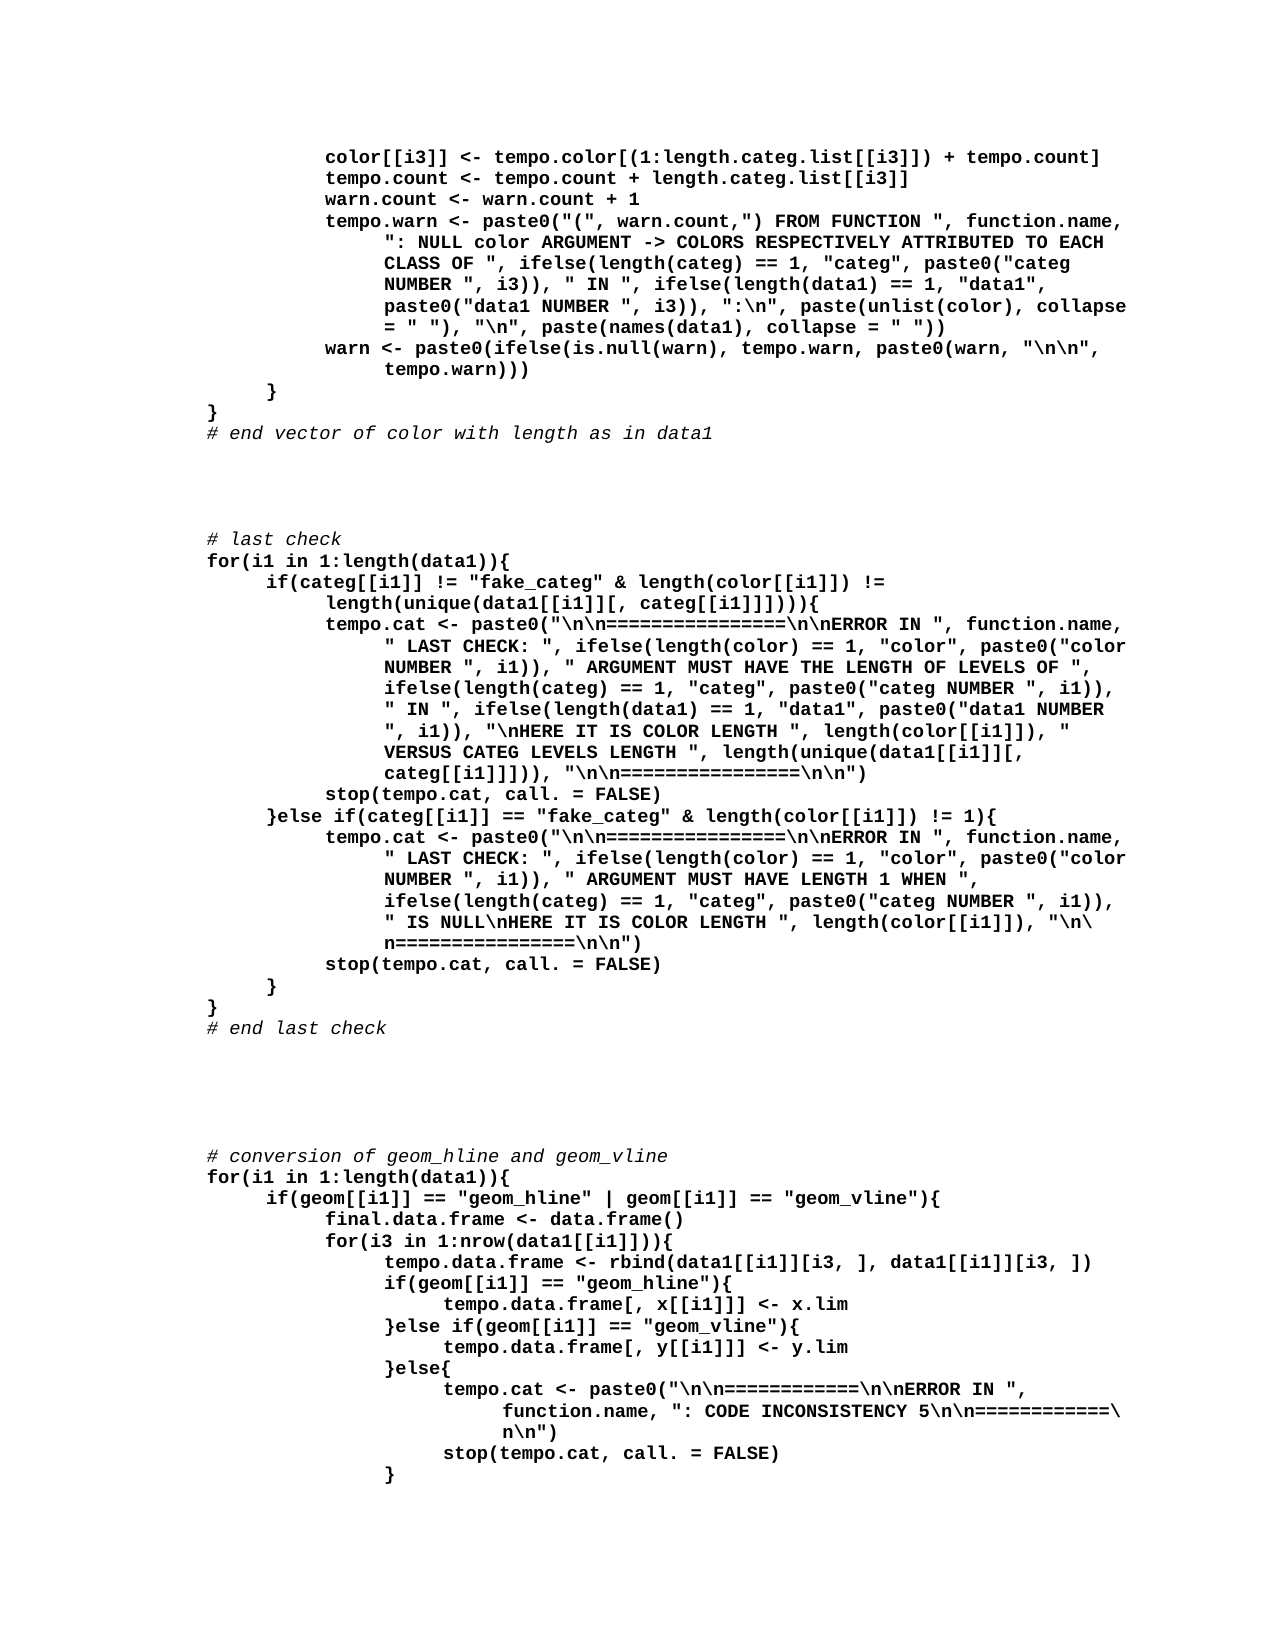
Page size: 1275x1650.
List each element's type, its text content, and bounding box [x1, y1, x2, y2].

text tempo.cat <- paste0("\n\n================\n\nERROR IN ", function.name, " LAST CHECK: ", ifelse(length(color) == 1, "color", paste0("color NUMBER ", i1)), " ARGUMENT MUST HAVE THE LENGTH OF LEVELS OF ", ifelse(length(categ) == 1, "categ", paste0("categ NUMBER ", i1)), " IN ", ifelse(length(data1) == 1, "data1", paste0("data1 NUMBER ", i1)), "\nHERE IT IS COLOR LENGTH ", length(color[[i1]]), " VERSUS CATEG LEVELS LENGTH ", length(unique(data1[[i1]][, categ[[i1]]])), "\n\n================\n\n") [325, 615, 1127, 785]
text color[[i3]] <- tempo.color[(1:length.categ.list[[i3]]) + tempo.count] [325, 148, 1127, 169]
text if(categ[[i1]] != "fake_categ" & length(color[[i1]]) != length(unique(data1[[i1]][, categ[[i1]]]))){ [266, 573, 1127, 615]
text # end last check [207, 1019, 1127, 1040]
text for(i1 in 1:length(data1)){ [207, 1168, 1127, 1189]
text } [207, 403, 1127, 424]
text tempo.cat <- paste0("\n\n============\n\nERROR IN ", function.name, ": CODE INCONSISTENCY 5\n\n============\n\n") [443, 1380, 1127, 1444]
text }else if(geom[[i1]] == "geom_vline"){ [384, 1316, 1127, 1338]
text tempo.data.frame[, y[[i1]]] <- y.lim [443, 1338, 1127, 1359]
text warn.count <- warn.count + 1 [325, 190, 1127, 211]
text stop(tempo.cat, call. = FALSE) [443, 1444, 1127, 1465]
text for(i1 in 1:length(data1)){ [207, 551, 1127, 573]
text if(geom[[i1]] == "geom_hline"){ [384, 1274, 1127, 1295]
text } [266, 976, 1127, 998]
text # conversion of geom_hline and geom_vline [207, 1146, 1127, 1168]
text warn <- paste0(ifelse(is.null(warn), tempo.warn, paste0(warn, "\n\n", tempo.warn))) [325, 339, 1127, 381]
text tempo.cat <- paste0("\n\n================\n\nERROR IN ", function.name, " LAST CHECK: ", ifelse(length(color) == 1, "color", paste0("color NUMBER ", i1)), " ARGUMENT MUST HAVE LENGTH 1 WHEN ", ifelse(length(categ) == 1, "categ", paste0("categ NUMBER ", i1)), " IS NULL\nHERE IT IS COLOR LENGTH ", length(color[[i1]]), "\n\n================\n\n") [325, 828, 1127, 955]
text for(i3 in 1:nrow(data1[[i1]])){ [325, 1231, 1127, 1253]
text stop(tempo.cat, call. = FALSE) [325, 785, 1127, 806]
text stop(tempo.cat, call. = FALSE) [325, 955, 1127, 976]
text tempo.data.frame[, x[[i1]]] <- x.lim [443, 1295, 1127, 1316]
text if(geom[[i1]] == "geom_hline" | geom[[i1]] == "geom_vline"){ [266, 1189, 1127, 1210]
text }else if(categ[[i1]] == "fake_categ" & length(color[[i1]]) != 1){ [266, 806, 1127, 828]
text } [207, 998, 1127, 1019]
text # last check [207, 530, 1127, 551]
text tempo.count <- tempo.count + length.categ.list[[i3]] [325, 169, 1127, 190]
text }else{ [384, 1359, 1127, 1380]
text } [384, 1465, 1127, 1486]
text # end vector of color with length as in data1 [207, 424, 1127, 445]
text tempo.data.frame <- rbind(data1[[i1]][i3, ], data1[[i1]][i3, ]) [384, 1253, 1127, 1274]
text final.data.frame <- data.frame() [325, 1210, 1127, 1231]
text } [266, 381, 1127, 403]
